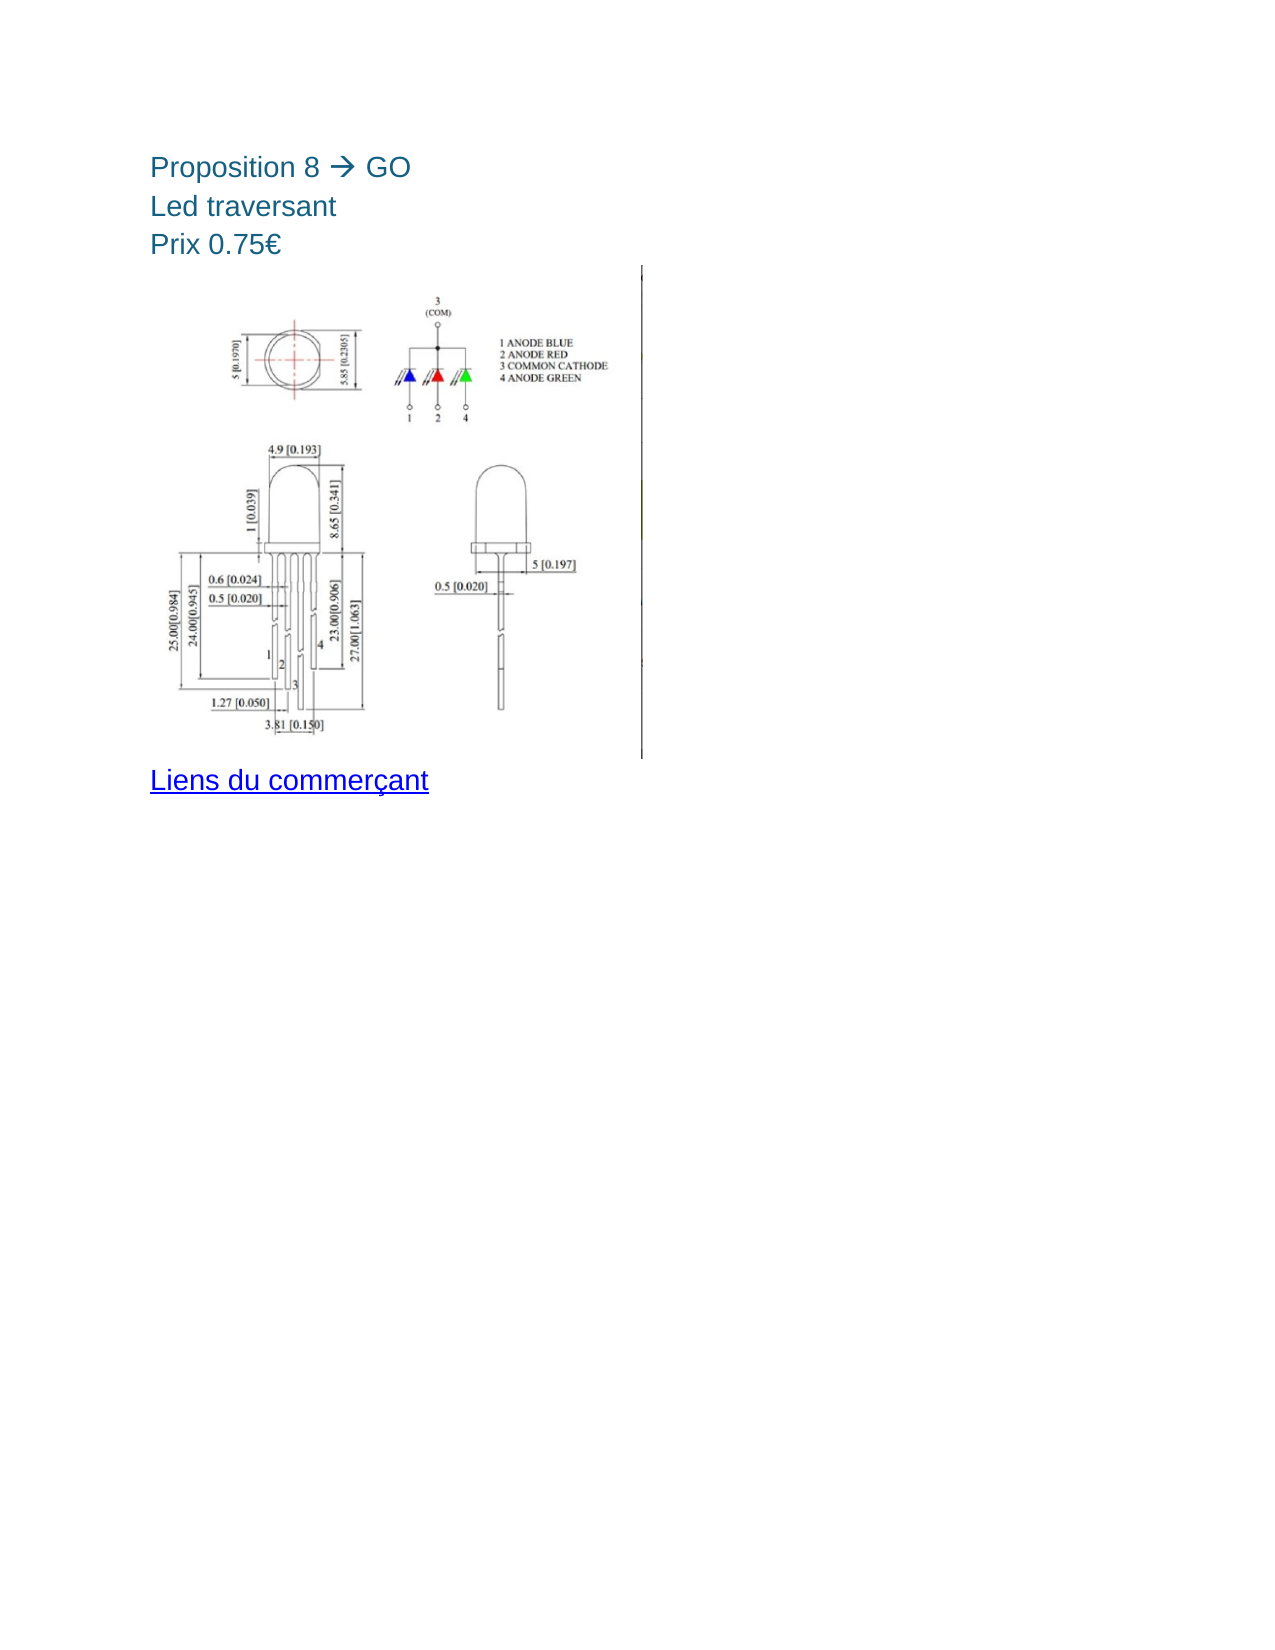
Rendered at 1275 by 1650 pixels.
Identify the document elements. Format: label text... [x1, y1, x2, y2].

text Led traversant [150, 189, 1125, 222]
text Liens du commerçant [150, 763, 1125, 796]
picture [150, 265, 643, 759]
text Prix 0.75€ [150, 227, 1125, 261]
text Proposition 8 GO [150, 150, 1125, 184]
